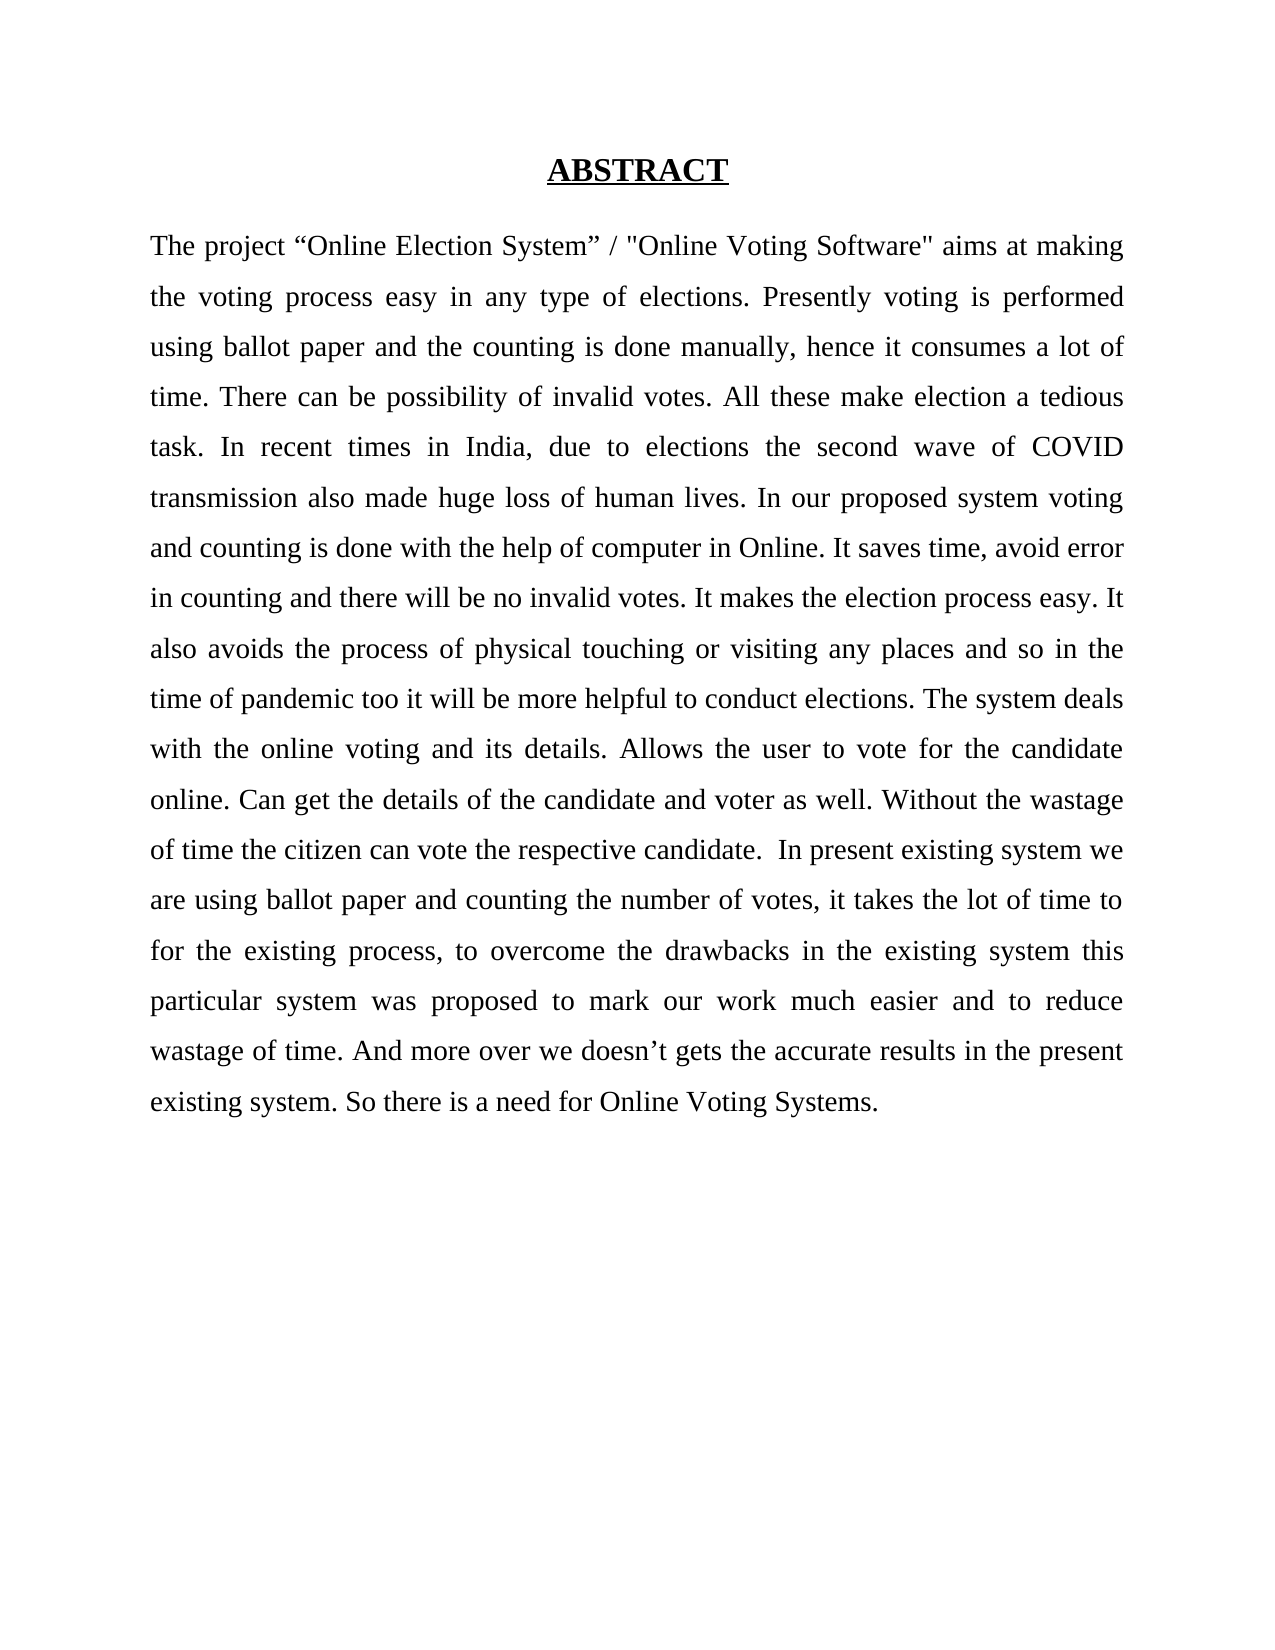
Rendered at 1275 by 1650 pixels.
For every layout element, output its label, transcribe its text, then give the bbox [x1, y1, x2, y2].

text ABSTRACT [150, 150, 1125, 188]
text The project “Online Election System” / "Online Voting Software" aims at making the voting process easy in any type of elections. Presently voting is performed using ballot paper and the counting is done manually, hence it consumes a lot of time. There can be possibility of invalid votes. All these make election a tedious task. In recent times in India, due to elections the second wave of COVID transmission also made huge loss of human lives. In our proposed system voting and counting is done with the help of computer in Online. It saves time, avoid error in counting and there will be no invalid votes. It makes the election process easy. It also avoids the process of physical touching or visiting any places and so in the time of pandemic too it will be more helpful to conduct elections. The system deals with the online voting and its details. Allows the user to vote for the candidate online. Can get the details of the candidate and voter as well. Without the wastage of time the citizen can vote the respective candidate. In present existing system we are using ballot paper and counting the number of votes, it takes the lot of time to for the existing process, to overcome the drawbacks in the existing system this particular system was proposed to mark our work much easier and to reduce wastage of time. And more over we doesn’t gets the accurate results in the present existing system. So there is a need for Online Voting Systems. [150, 228, 1125, 1117]
